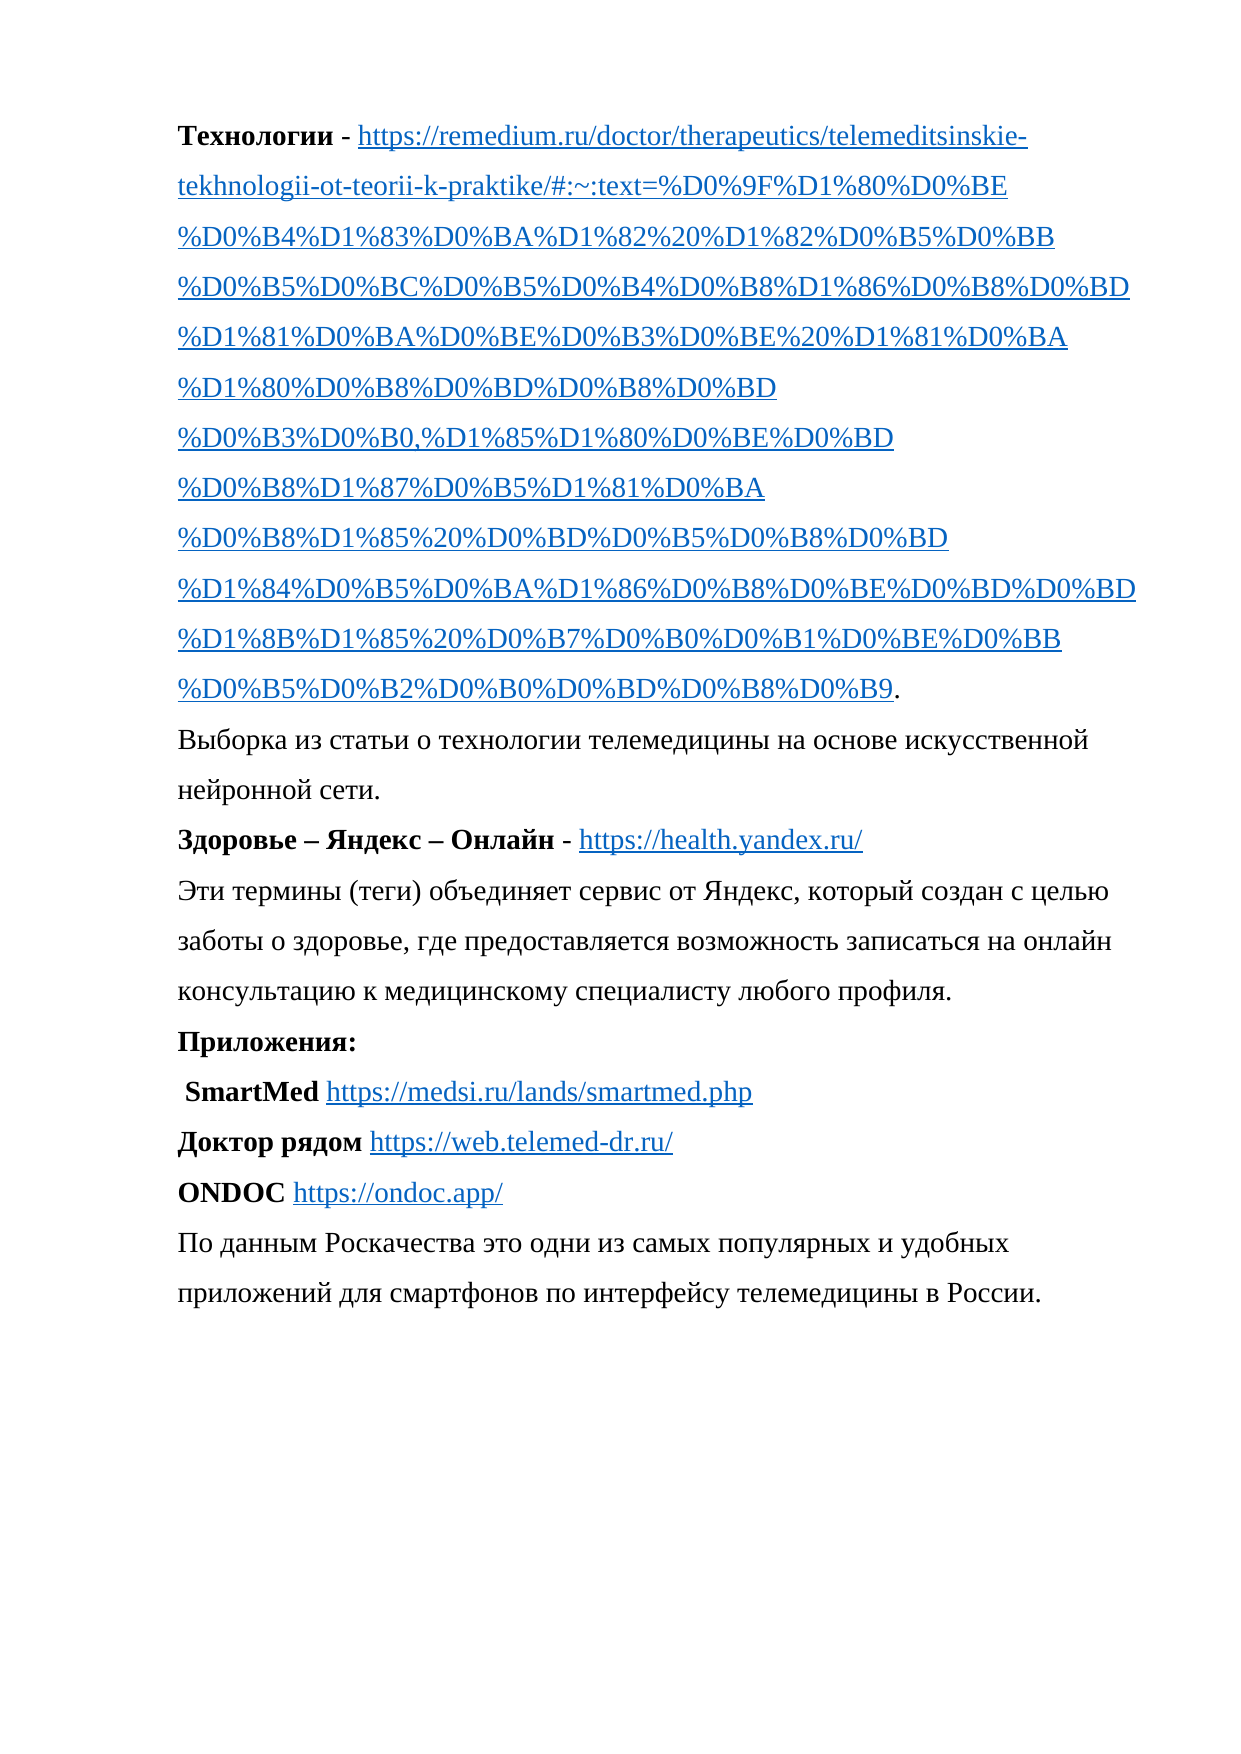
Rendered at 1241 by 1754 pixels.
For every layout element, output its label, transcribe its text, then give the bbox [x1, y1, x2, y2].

text ONDOC https://ondoc.app/ [177, 1175, 1152, 1208]
text Здоровье – Яндекс – Онлайн - https://health.yandex.ru/ [177, 822, 1152, 856]
text Доктор рядом https://web.telemed-dr.ru/ [177, 1124, 1152, 1158]
text SmartMed https://medsi.ru/lands/smartmed.php [177, 1074, 1152, 1108]
text По данным Роскачества это одни из самых популярных и удобных приложений для смартфонов по интерфейсу телемедицины в России. [177, 1225, 1152, 1309]
text Приложения: [177, 1024, 1152, 1057]
text Эти термины (теги) объединяет сервис от Яндекс, который создан с целью заботы о здоровье, где предоставляется возможность записаться на онлайн консультацию к медицинскому специалисту любого профиля. [177, 873, 1152, 1007]
text Технологии - https://remedium.ru/doctor/therapeutics/telemeditsinskie-tekhnologii-ot-teorii-k-praktike/#:~:text=%D0%9F%D1%80%D0%BE%D0%B4%D1%83%D0%BA%D1%82%20%D1%82%D0%B5%D0%BB%D0%B5%D0%BC%D0%B5%D0%B4%D0%B8%D1%86%D0%B8%D0%BD%D1%81%D0%BA%D0%BE%D0%B3%D0%BE%20%D1%81%D0%BA%D1%80%D0%B8%D0%BD%D0%B8%D0%BD%D0%B3%D0%B0,%D1%85%D1%80%D0%BE%D0%BD%D0%B8%D1%87%D0%B5%D1%81%D0%BA%D0%B8%D1%85%20%D0%BD%D0%B5%D0%B8%D0%BD%D1%84%D0%B5%D0%BA%D1%86%D0%B8%D0%BE%D0%BD%D0%BD%D1%8B%D1%85%20%D0%B7%D0%B0%D0%B1%D0%BE%D0%BB%D0%B5%D0%B2%D0%B0%D0%BD%D0%B8%D0%B9. [177, 118, 1152, 705]
text Выборка из статьи о технологии телемедицины на основе искусственной нейронной сети. [177, 722, 1152, 806]
